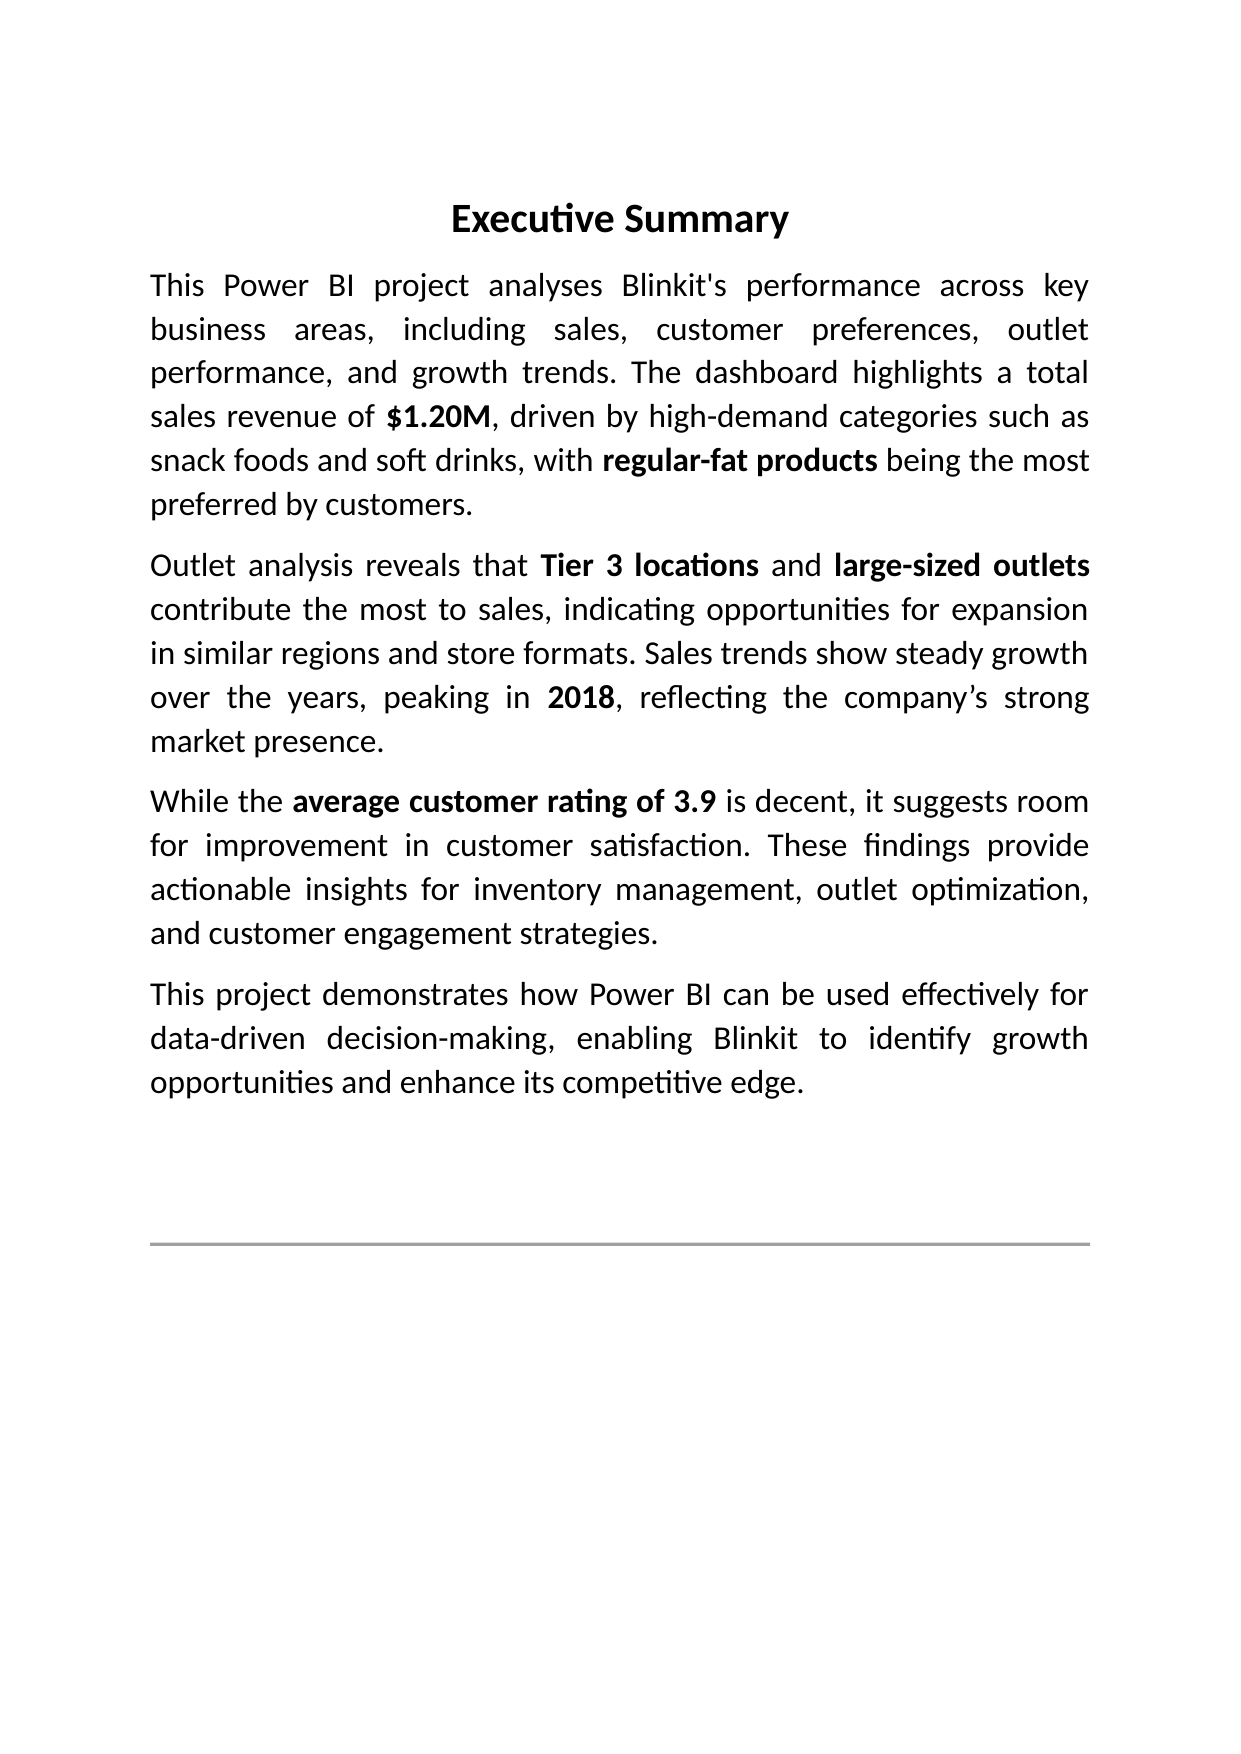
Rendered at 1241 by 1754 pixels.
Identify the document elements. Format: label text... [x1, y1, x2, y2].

text Executive Summary [150, 192, 1090, 243]
text While the average customer rating of 3.9 is decent, it suggests room for improvement in customer satisfaction. These findings provide actionable insights for inventory management, outlet optimization, and customer engagement strategies. [150, 780, 1090, 953]
text Outlet analysis reveals that Tier 3 locations and large-sized outlets contribute the most to sales, indicating opportunities for expansion in similar regions and store formats. Sales trends show steady growth over the years, peaking in 2018, reflecting the company’s strong market presence. [150, 544, 1090, 761]
text This Power BI project analyses Blinkit's performance across key business areas, including sales, customer preferences, outlet performance, and growth trends. The dashboard highlights a total sales revenue of $1.20M, driven by high-demand categories such as snack foods and soft drinks, with regular-fat products being the most preferred by customers. [150, 263, 1090, 524]
text This project demonstrates how Power BI can be used effectively for data-driven decision-making, enabling Blinkit to identify growth opportunities and enhance its competitive edge. [150, 973, 1090, 1102]
